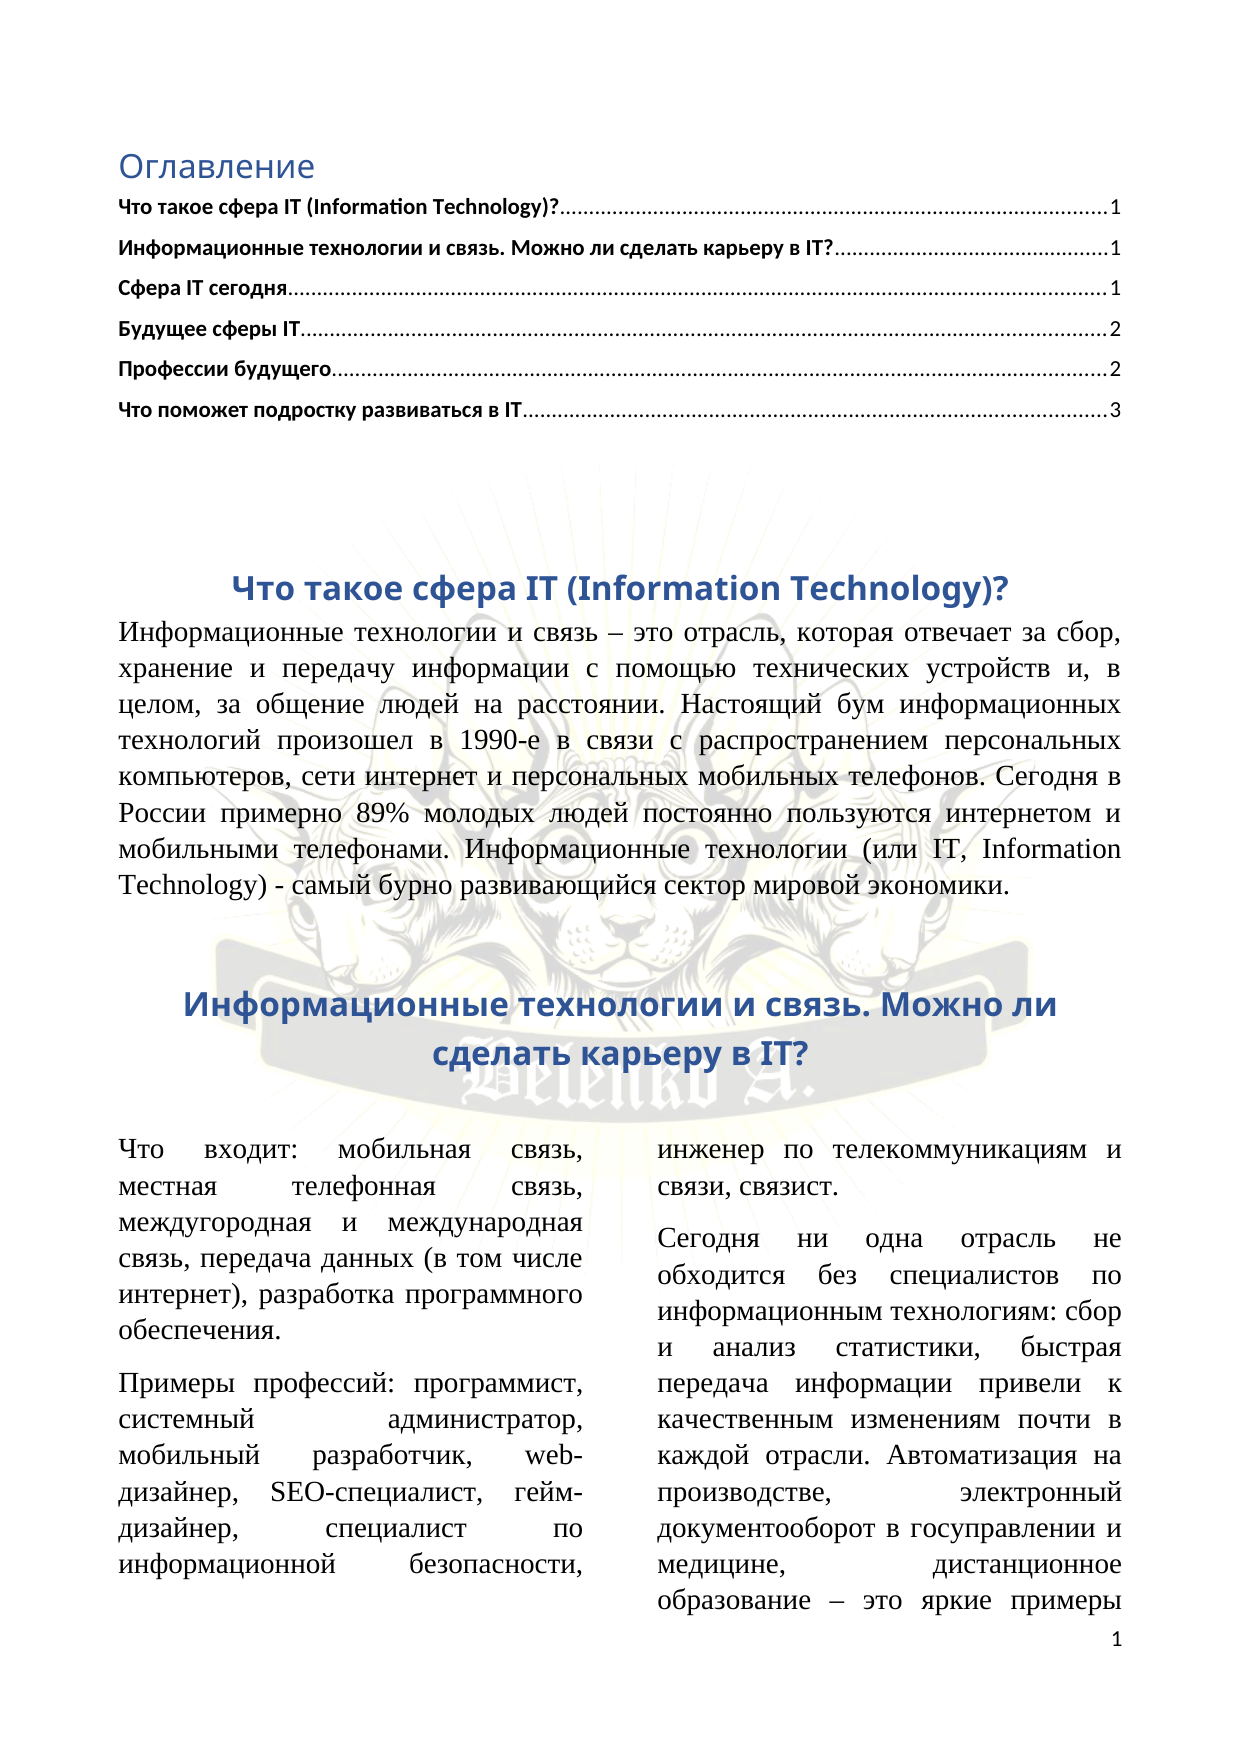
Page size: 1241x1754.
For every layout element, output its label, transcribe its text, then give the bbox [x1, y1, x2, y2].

text Примеры профессий: программист, системный администратор, мобильный разработчик, web-дизайнер, SEO-специалист, гейм-дизайнер, специалист по информационной безопасности, инженер по телекоммуникациям и связи, связист. [657, 1132, 1122, 1201]
text Информационные технологии и связь – это отрасль, которая отвечает за сбор, хранение и передачу информации с помощью технических устройств и, в целом, за общение людей на расстоянии. Настоящий бум информационных технологий произошел в 1990-е в связи с распространением персональных компьютеров, сети интернет и персональных мобильных телефонов. Сегодня в России примерно 89% молодых людей постоянно пользуются интернетом и мобильными телефонами. Информационные технологии (или IT, Information Technology) - самый бурно развивающийся сектор мировой экономики. [118, 614, 1122, 901]
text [657, 1221, 1122, 1616]
subtitle Информационные технологии и связь. Можно ли сделать карьеру в IT? [118, 981, 1122, 1075]
subtitle Что такое сфера IT (Information Technology)? [118, 565, 1122, 610]
text Примеры профессий: программист, системный администратор, мобильный разработчик, web-дизайнер, SEO-специалист, гейм-дизайнер, специалист по информационной безопасности, инженер по телекоммуникациям и связи, связист. [118, 1365, 583, 1579]
text Что входит: мобильная связь, местная телефонная связь, междугородная и международная связь, передача данных (в том числе интернет), разработка программного обеспечения. [118, 1132, 583, 1346]
